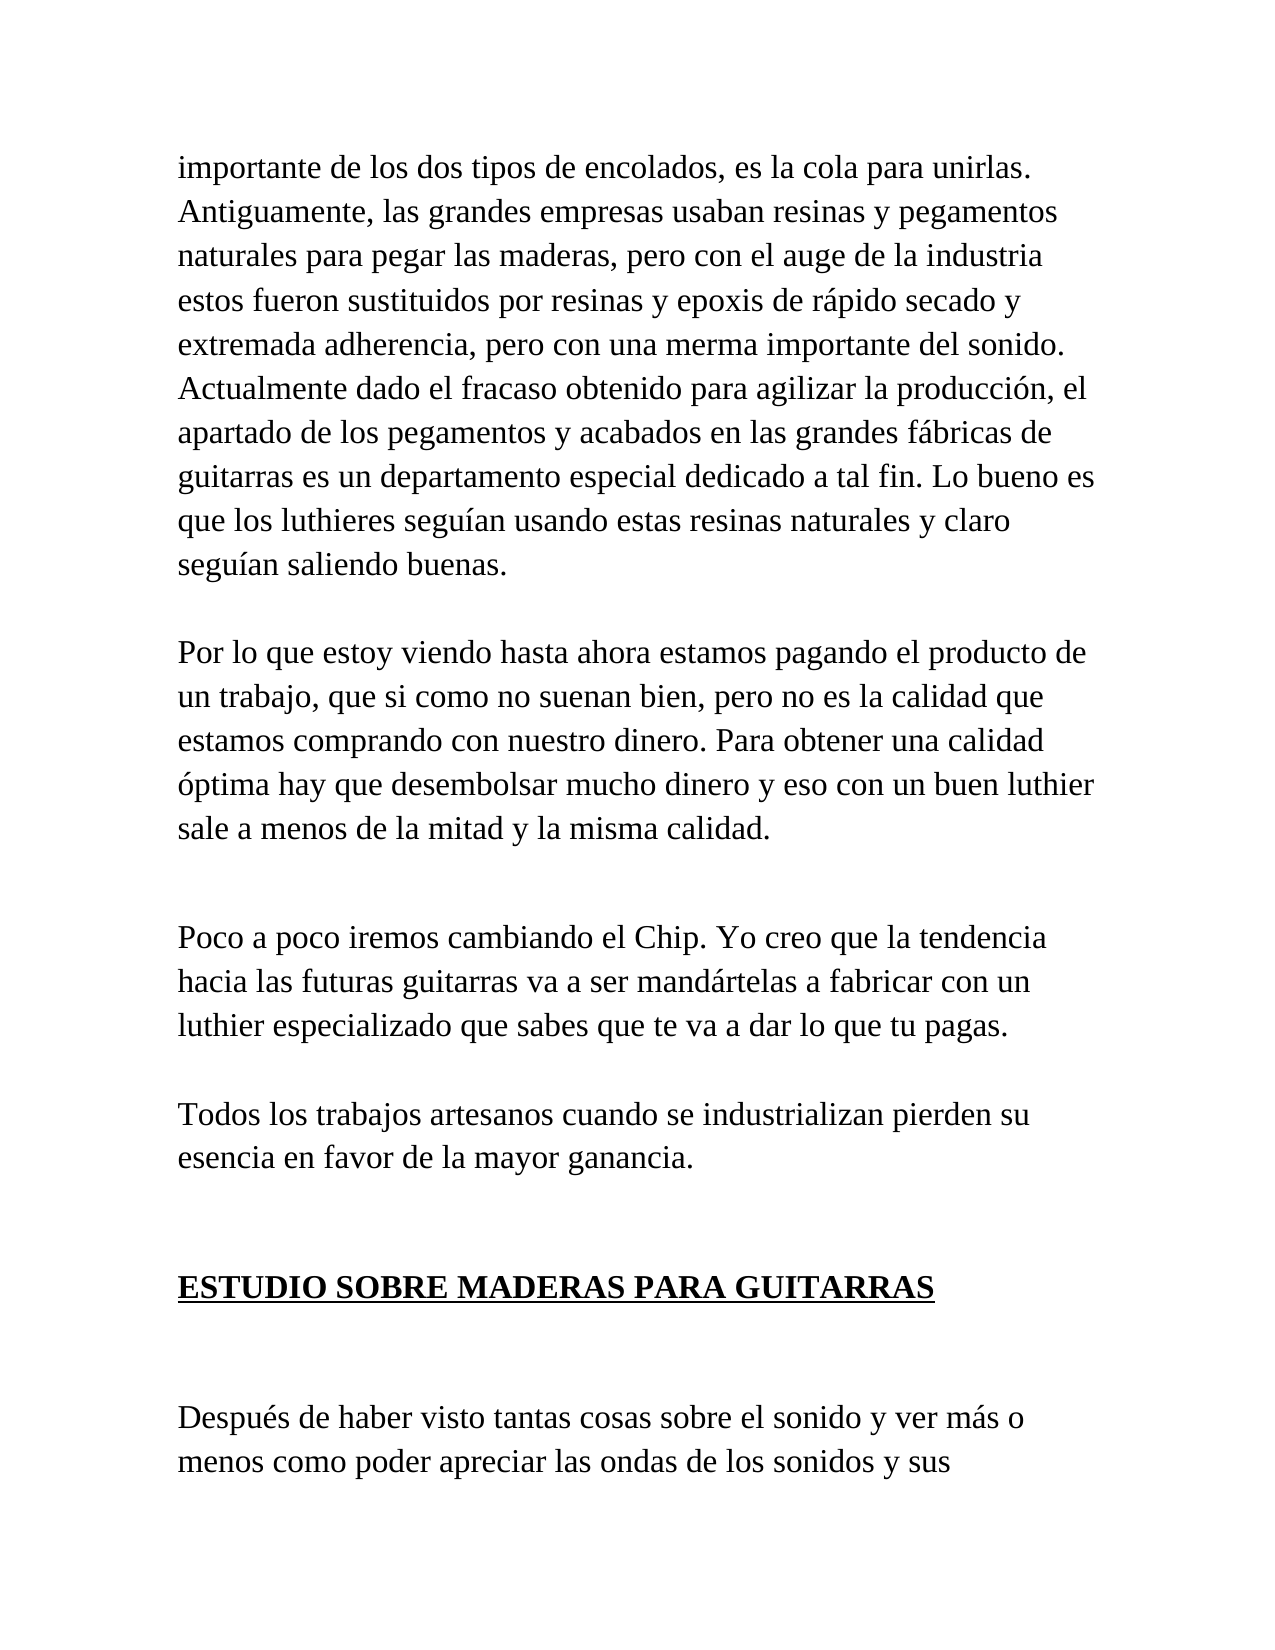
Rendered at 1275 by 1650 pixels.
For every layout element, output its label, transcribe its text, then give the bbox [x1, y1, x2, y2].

text Poco a poco iremos cambiando el Chip. Yo creo que la tendencia hacia las futuras guitarras va a ser mandártelas a fabricar con un luthier especializado que sabes que te va a dar lo que tu pagas. Todos los trabajos artesanos cuando se industrializan pierden su esencia en favor de la mayor ganancia. [177, 873, 1098, 1176]
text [177, 1397, 1098, 1480]
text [177, 148, 1098, 847]
text ESTUDIO SOBRE MADERAS PARA GUITARRAS [177, 1268, 1098, 1306]
